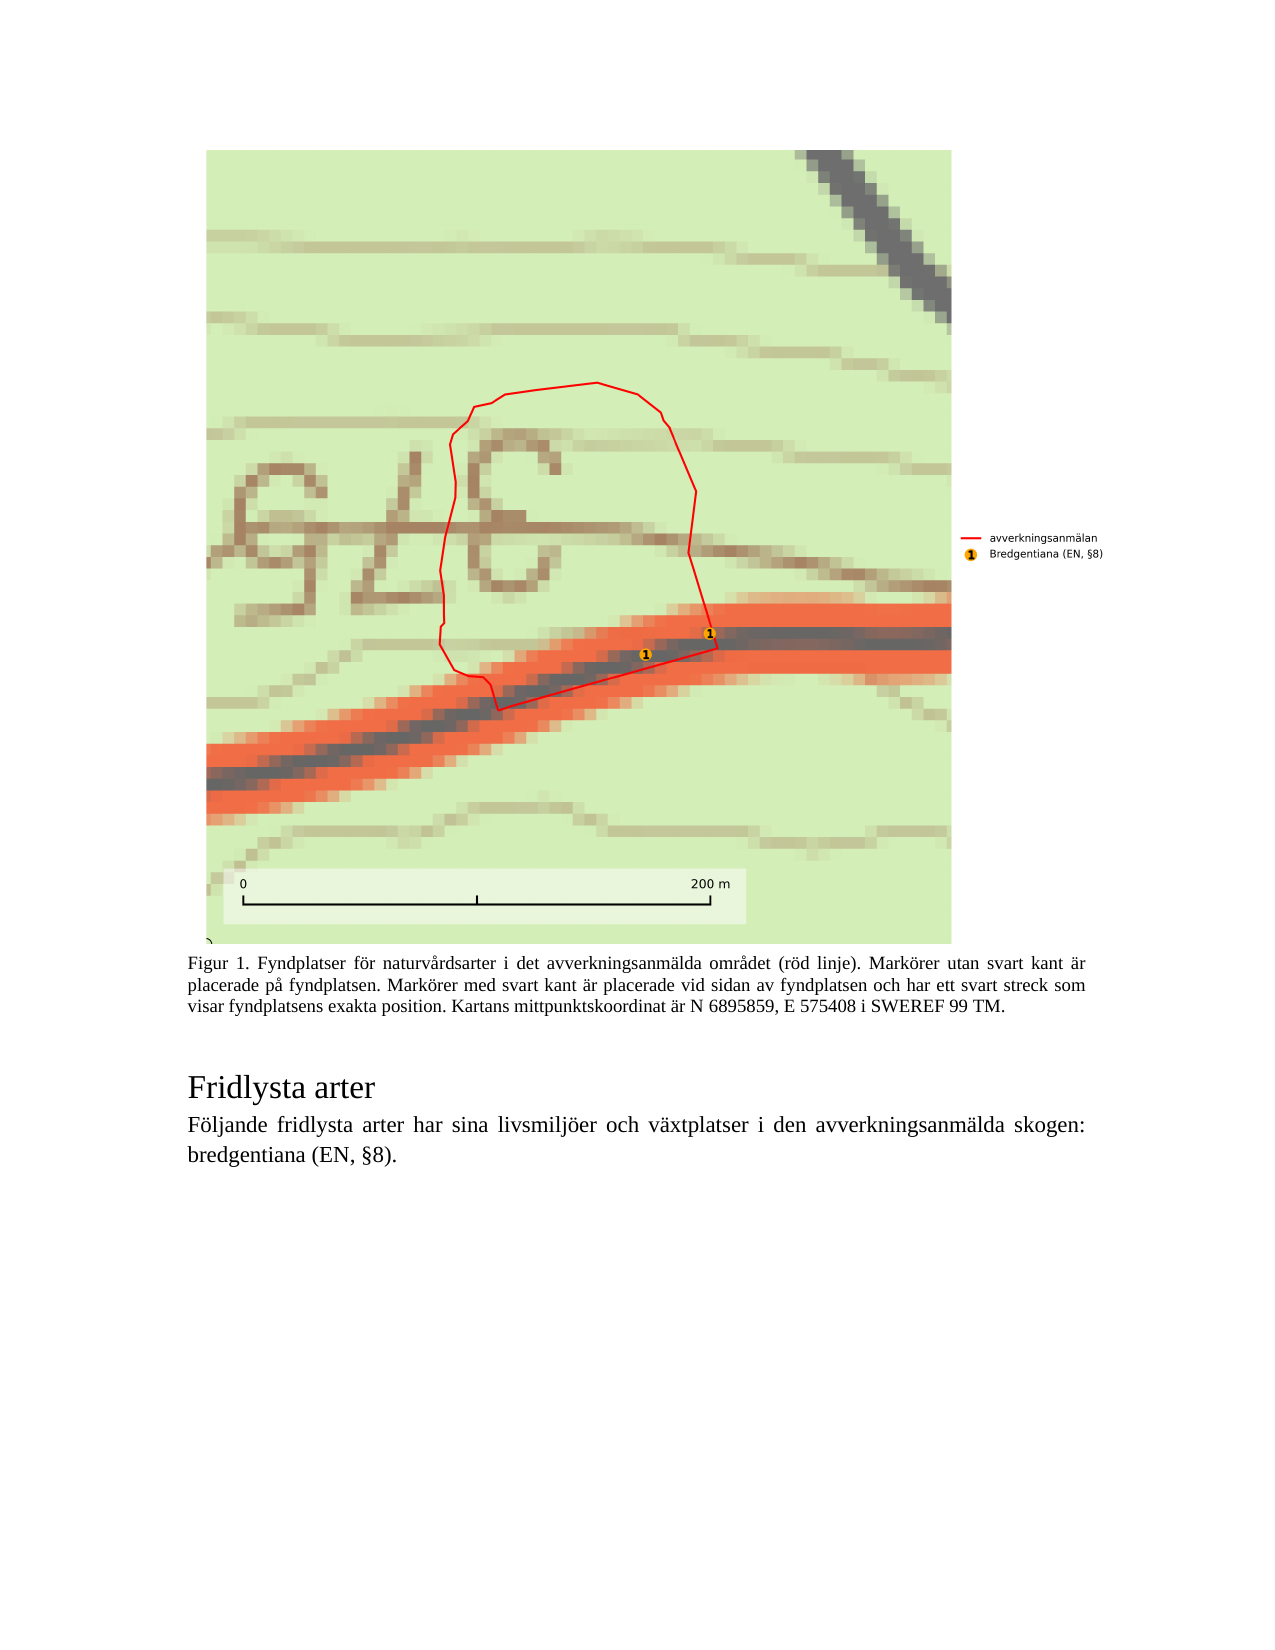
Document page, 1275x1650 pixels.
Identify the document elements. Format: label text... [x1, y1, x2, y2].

subtitle Fridlysta arter [187, 1067, 1087, 1105]
picture [206, 150, 1107, 944]
text Följande fridlysta arter har sina livsmiljöer och växtplatser i den avverkningsanmälda skogen: bredgentiana (EN, §8). [187, 1111, 1087, 1167]
text Figur 1. Fyndplatser för naturvårdsarter i det avverkningsanmälda området (röd linje). Markörer utan svart kant är placerade på fyndplatsen. Markörer med svart kant är placerade vid sidan av fyndplatsen och har ett svart streck som visar fyndplatsens exakta position. Kartans mittpunktskoordinat är N 6895859, E 575408 i SWEREF 99 TM. [187, 952, 1087, 1017]
